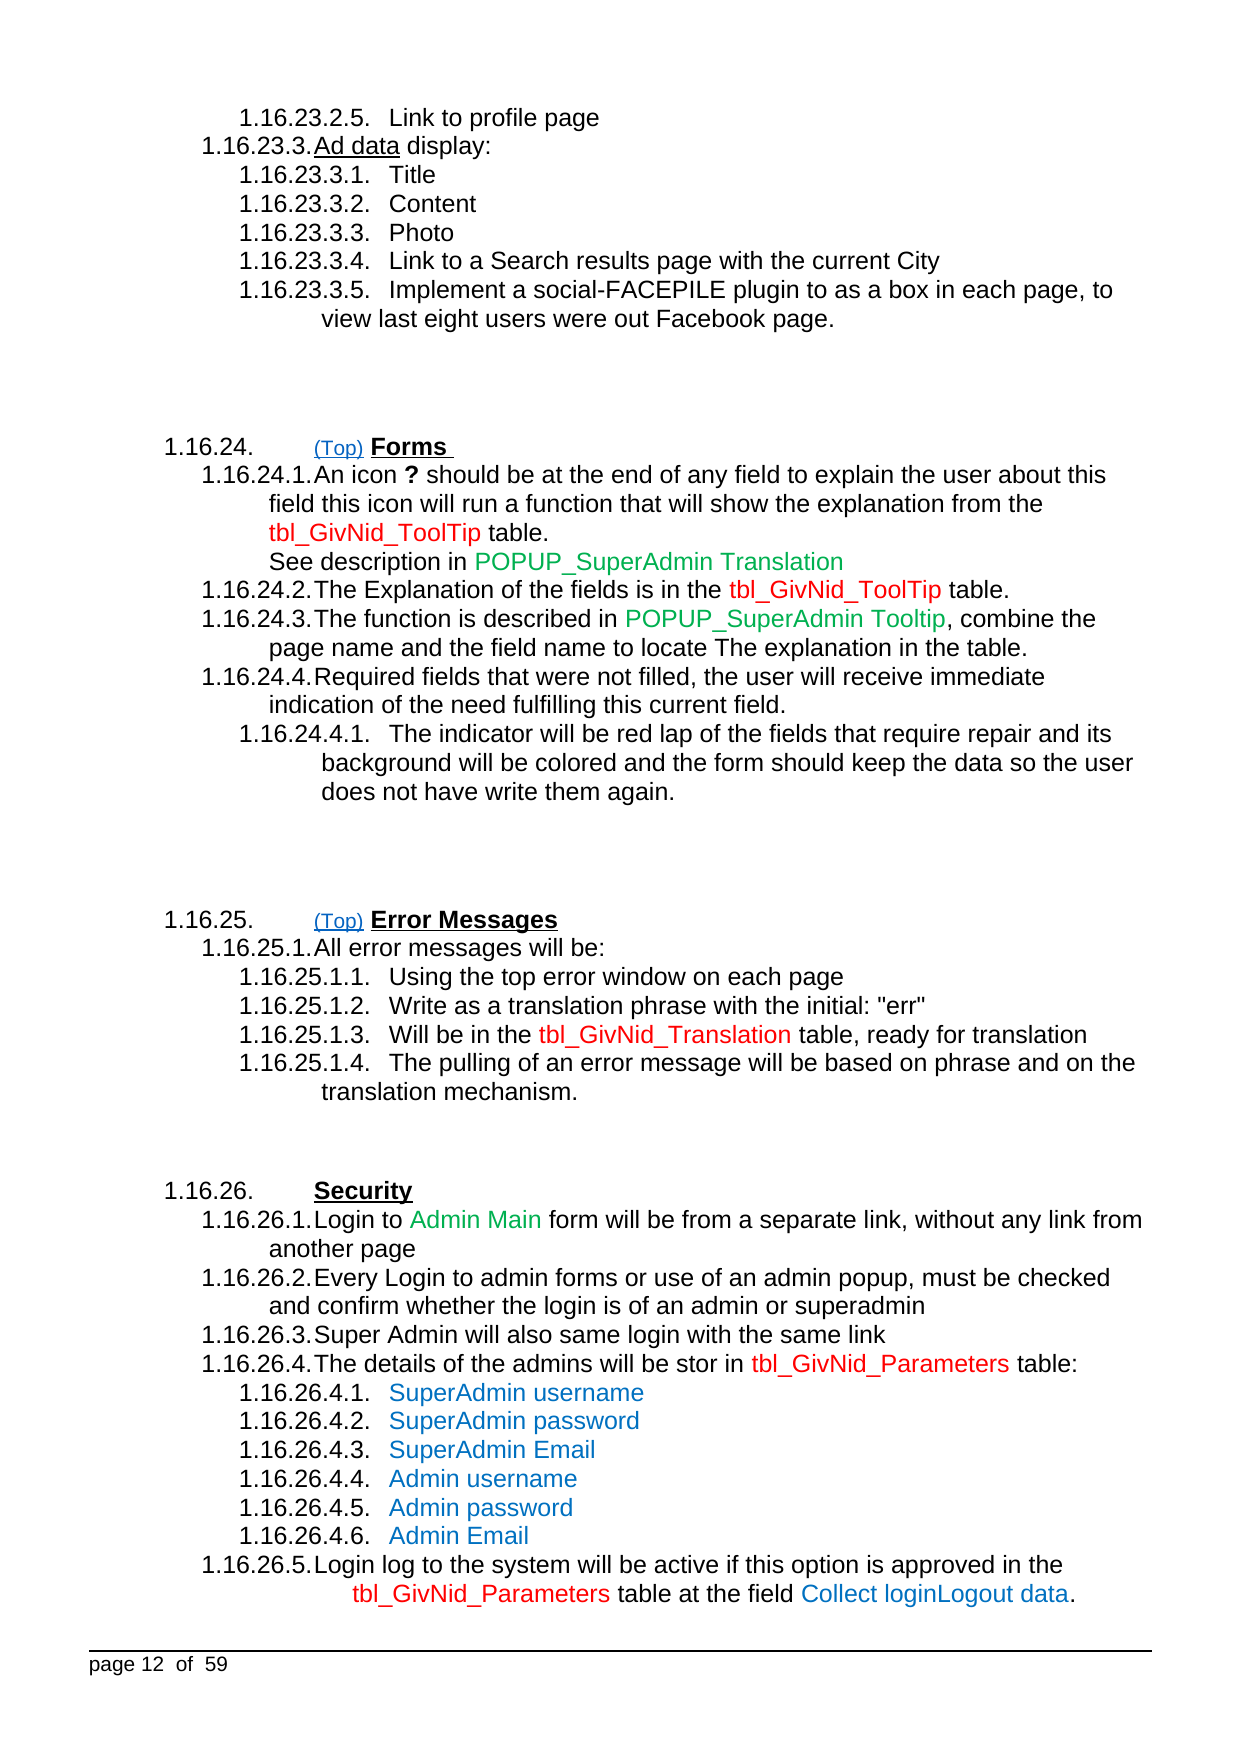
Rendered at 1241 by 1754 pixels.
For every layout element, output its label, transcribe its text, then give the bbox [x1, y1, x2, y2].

list The pulling of an error message will be based on phrase and on the translation mechanism. [239, 1048, 1152, 1106]
list Security [164, 1176, 1152, 1205]
list (Top) Forms [164, 432, 1152, 460]
list Link to a Search results page with the current City [239, 246, 1152, 275]
list The Explanation of the fields is in the tbl_GivNid_ToolTip table. [201, 575, 1152, 604]
list Login log to the system will be active if this option is approved in the tbl_GivNid_Parameters table at the field Collect loginLogout data. [201, 1550, 1152, 1607]
list Login to Admin Main form will be from a separate link, without any link from another page [201, 1205, 1152, 1262]
list Write as a translation phrase with the initial: "err" [239, 991, 1152, 1019]
list SuperAdmin Email [239, 1435, 1152, 1464]
list Admin username [239, 1464, 1152, 1492]
list Admin Email [239, 1521, 1152, 1550]
list Will be in the tbl_GivNid_Translation table, ready for translation [239, 1019, 1152, 1048]
list Every Login to admin forms or use of an admin popup, must be checked and confirm whether the login is of an admin or superadmin [201, 1262, 1152, 1320]
list Admin password [239, 1492, 1152, 1521]
list Link to profile page [239, 102, 1152, 131]
list The details of the admins will be stor in tbl_GivNid_Parameters table: [201, 1349, 1152, 1377]
list An icon ? should be at the end of any field to explain the user about this field this icon will run a function that will show the explanation from the tbl_GivNid_ToolTip table. See description in POPUP_SuperAdmin Translation [201, 460, 1152, 575]
list (Top) Error Messages [164, 904, 1152, 933]
list Ad data display: [201, 131, 1152, 160]
list Implement a social-FACEPILE plugin to as a box in each page, to view last eight users were out Facebook page. [239, 275, 1152, 332]
list Super Admin will also same login with the same link [201, 1320, 1152, 1349]
list Title [239, 160, 1152, 189]
list SuperAdmin password [239, 1406, 1152, 1435]
list Photo [239, 217, 1152, 246]
list Content [239, 189, 1152, 217]
list Using the top error window on each page [239, 962, 1152, 991]
list The indicator will be red lap of the fields that require repair and its background will be colored and the form should keep the data so the user does not have write them again. [239, 719, 1152, 805]
list The function is described in POPUP_SuperAdmin Tooltip, combine the page name and the field name to locate The explanation in the table. [201, 604, 1152, 662]
list All error messages will be: [201, 933, 1152, 962]
list SuperAdmin username [239, 1377, 1152, 1406]
list Required fields that were not filled, the user will receive immediate indication of the need fulfilling this current field. [201, 662, 1152, 719]
